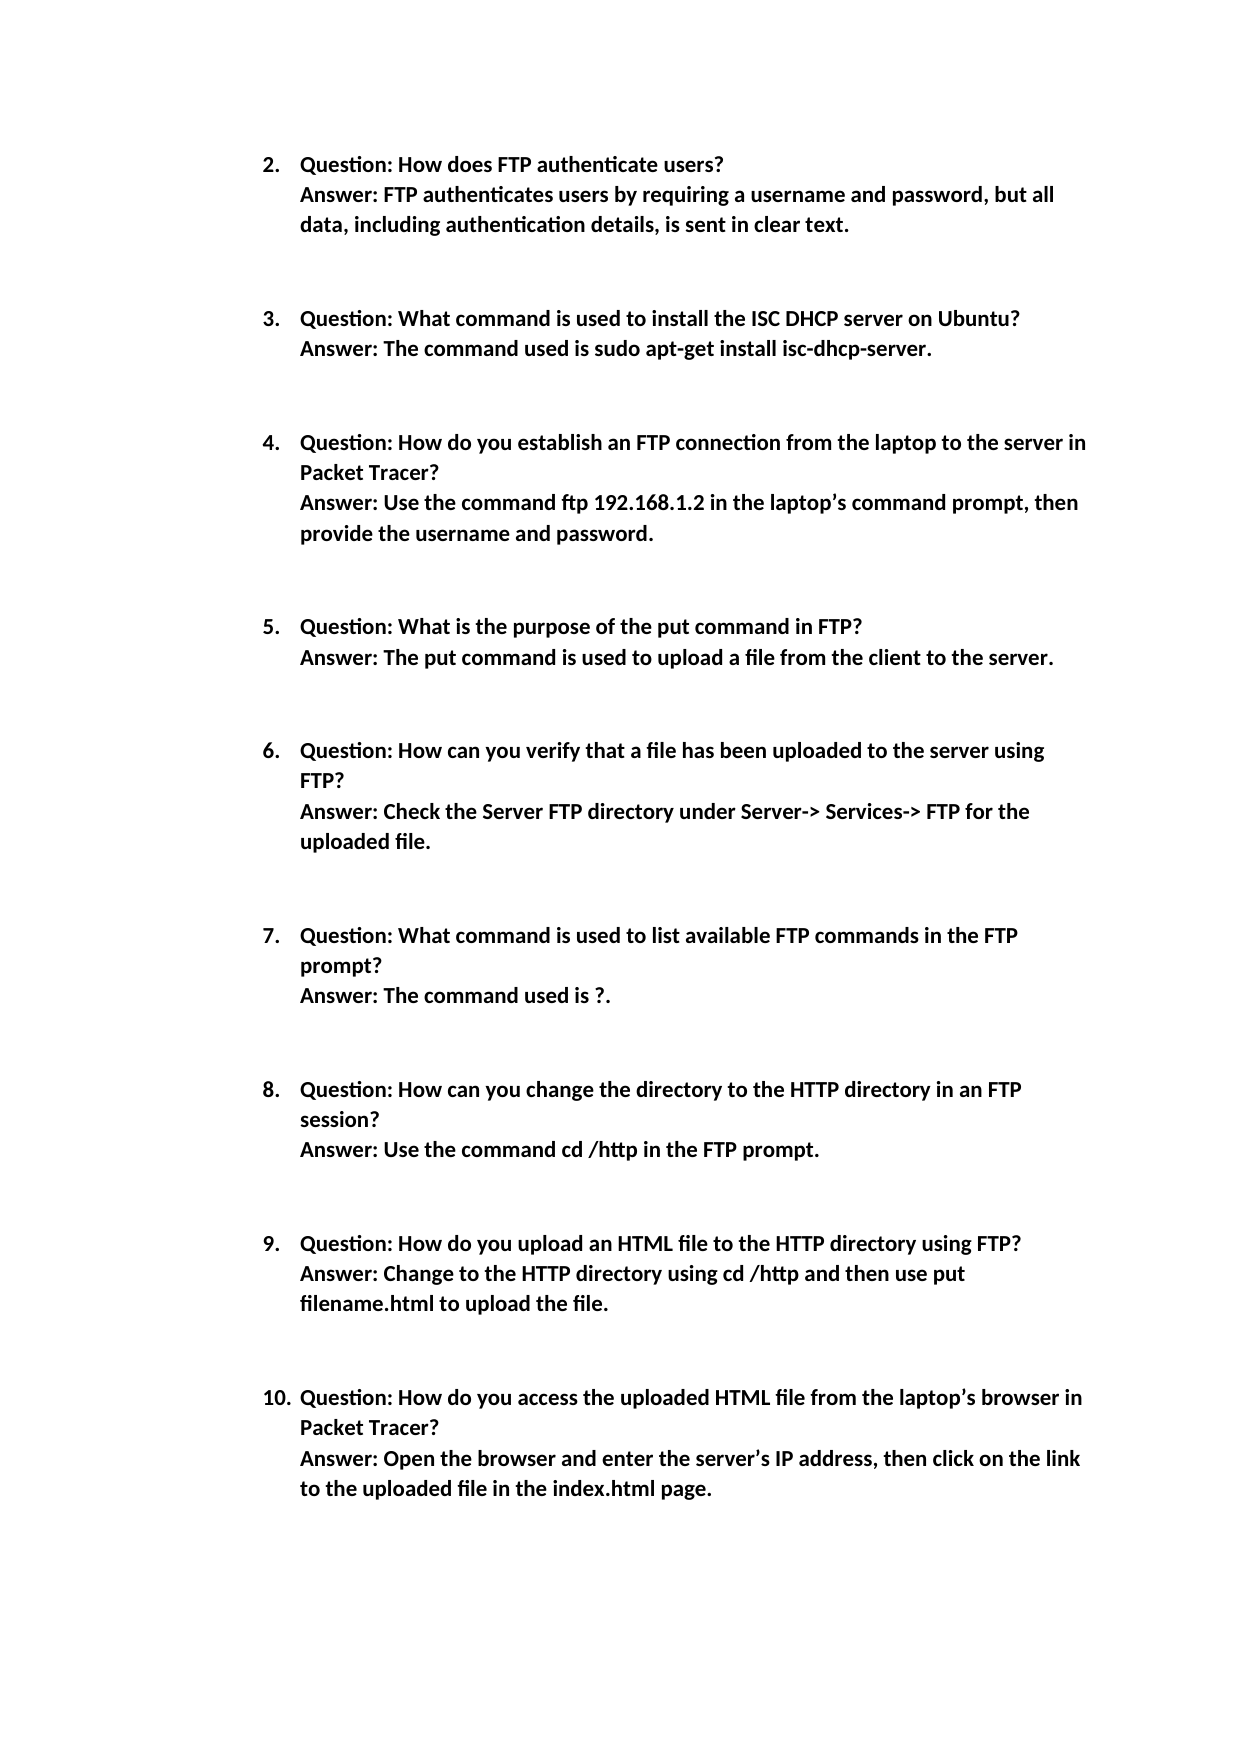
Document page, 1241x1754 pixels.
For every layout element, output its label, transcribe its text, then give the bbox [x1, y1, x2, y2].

text Answer: Check the Server FTP directory under Server-> Services-> FTP for the uploaded file. [300, 797, 1090, 855]
text Answer: FTP authenticates users by requiring a username and password, but all data, including authentication details, is sent in clear text. [300, 180, 1090, 238]
text Answer: Use the command cd /http in the FTP prompt. [300, 1135, 1090, 1163]
list Question: How do you upload an HTML file to the HTTP directory using FTP? [262, 1229, 1090, 1257]
list Question: What command is used to list available FTP commands in the FTP prompt? [262, 921, 1090, 979]
list Question: How do you establish an FTP connection from the laptop to the server in Packet Tracer? [262, 428, 1090, 486]
text Answer: Open the browser and enter the server’s IP address, then click on the link to the uploaded file in the index.html page. [300, 1444, 1090, 1502]
list Question: What command is used to install the ISC DHCP server on Ubuntu? [262, 304, 1090, 332]
text Answer: Change to the HTTP directory using cd /http and then use put filename.html to upload the file. [300, 1259, 1090, 1318]
list Question: How do you access the uploaded HTML file from the laptop’s browser in Packet Tracer? [262, 1383, 1090, 1442]
text Answer: Use the command ftp 192.168.1.2 in the laptop’s command prompt, then provide the username and password. [300, 488, 1090, 547]
text Answer: The put command is used to upload a file from the client to the server. [300, 643, 1090, 671]
text Answer: The command used is ?. [300, 981, 1090, 1009]
list Question: How does FTP authenticate users? [262, 150, 1090, 178]
text Answer: The command used is sudo apt-get install isc-dhcp-server. [300, 334, 1090, 362]
list Question: How can you change the directory to the HTTP directory in an FTP session? [262, 1075, 1090, 1133]
list Question: How can you verify that a file has been uploaded to the server using FTP? [262, 736, 1090, 795]
list Question: What is the purpose of the put command in FTP? [262, 612, 1090, 641]
